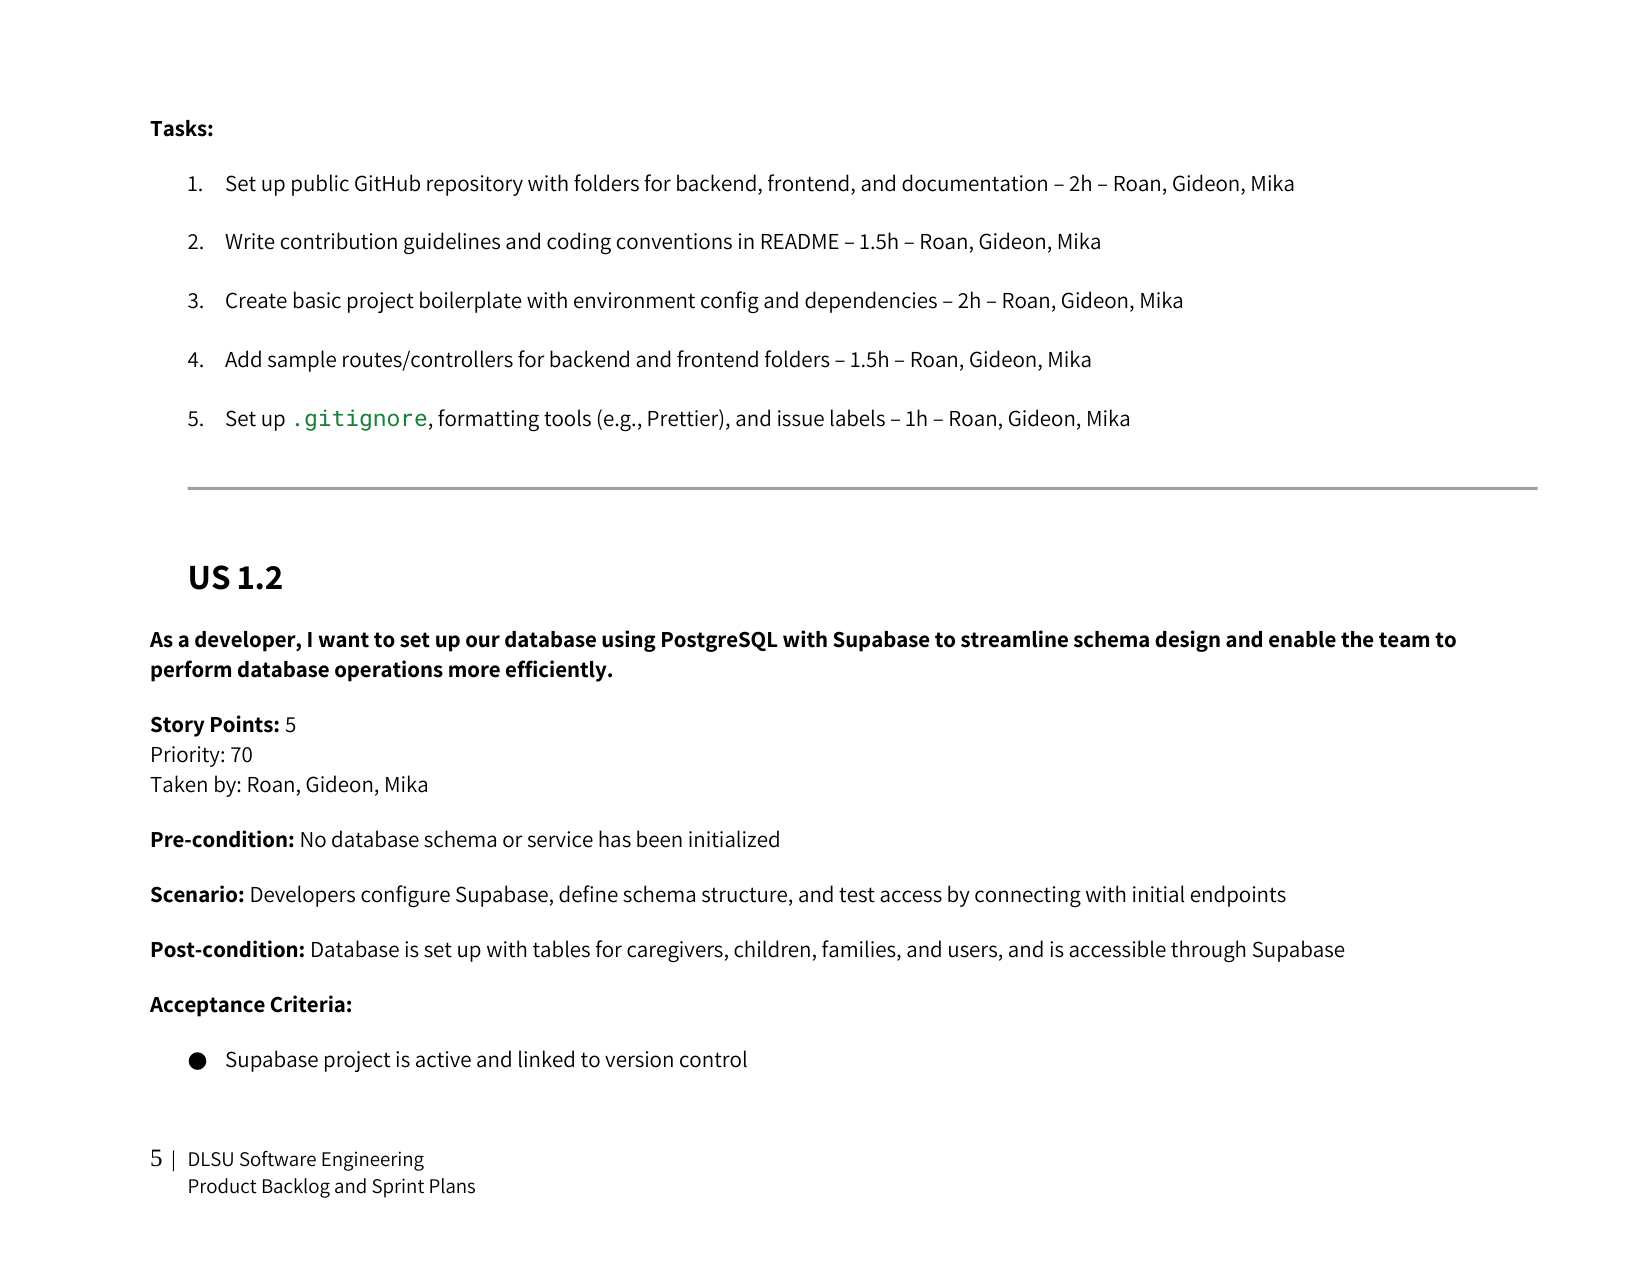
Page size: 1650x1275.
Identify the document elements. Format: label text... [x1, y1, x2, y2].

text Scenario: Developers configure Supabase, define schema structure, and test access by connecting with initial endpoints [150, 879, 1500, 909]
text Pre-condition: No database schema or service has been initialized [150, 824, 1500, 854]
list Create basic project boilerplate with environment config and dependencies – 2h – Roan, Gideon, Mika [187, 285, 1500, 344]
list Supabase project is active and linked to version control [187, 1044, 1500, 1103]
text Story Points: 5 Priority: 70 Taken by: Roan, Gideon, Mika [150, 709, 1500, 799]
list Write contribution guidelines and coding conventions in README – 1.5h – Roan, Gideon, Mika [187, 226, 1500, 285]
list Set up .gitignore, formatting tools (e.g., Prettier), and issue labels – 1h – Roan, Gideon, Mika [187, 402, 1500, 462]
list Set up public GitHub repository with folders for backend, frontend, and documentation – 2h – Roan, Gideon, Mika [187, 167, 1500, 226]
text Tasks: [150, 112, 1500, 142]
text Post-condition: Database is set up with tables for caregivers, children, families, and users, and is accessible through Supabase [150, 934, 1500, 964]
list Add sample routes/controllers for backend and frontend folders – 1.5h – Roan, Gideon, Mika [187, 344, 1500, 402]
text As a developer, I want to set up our database using PostgreSQL with Supabase to streamline schema design and enable the team to perform database operations more efficiently. [150, 624, 1500, 684]
text Acceptance Criteria: [150, 989, 1500, 1019]
subtitle US 1.2 [187, 553, 1500, 599]
